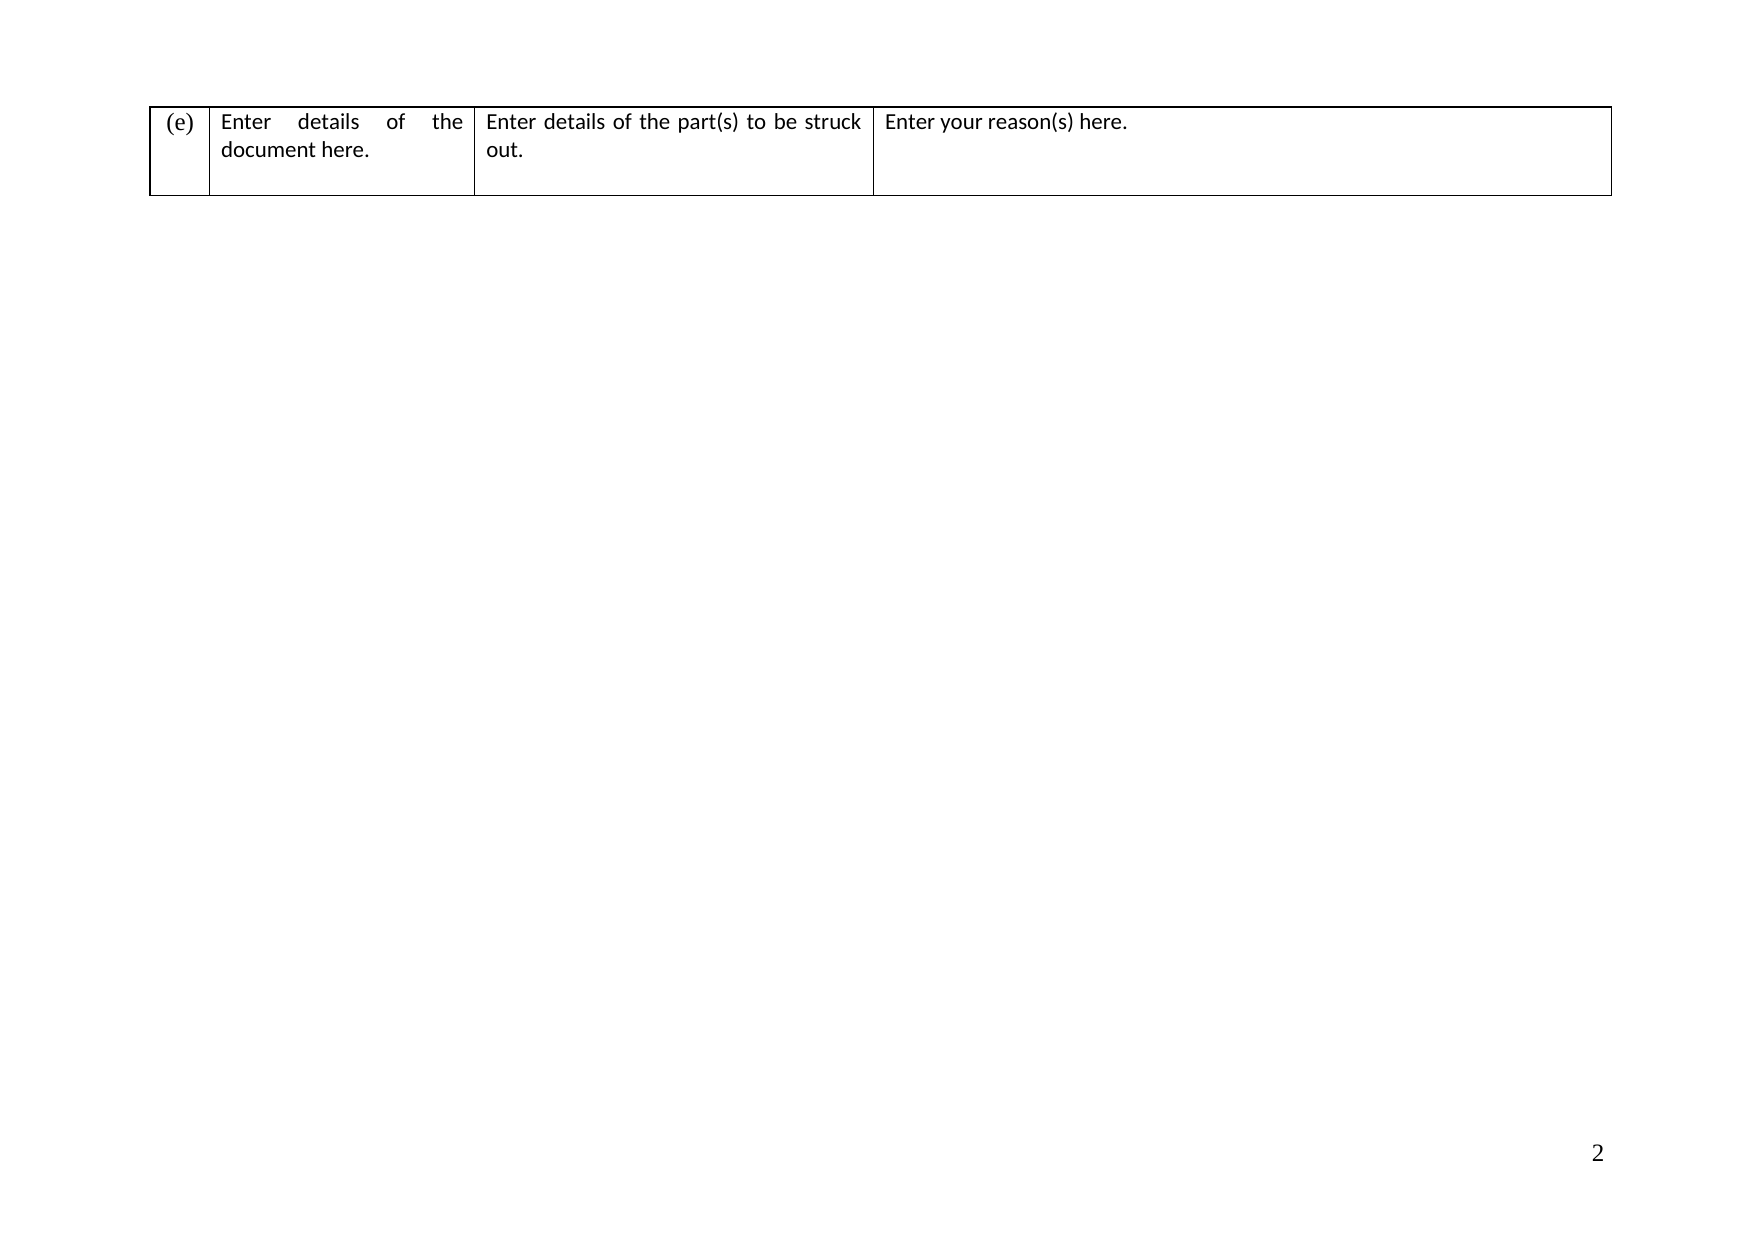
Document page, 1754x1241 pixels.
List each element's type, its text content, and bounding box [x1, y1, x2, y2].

table_cell (e) [151, 108, 209, 195]
